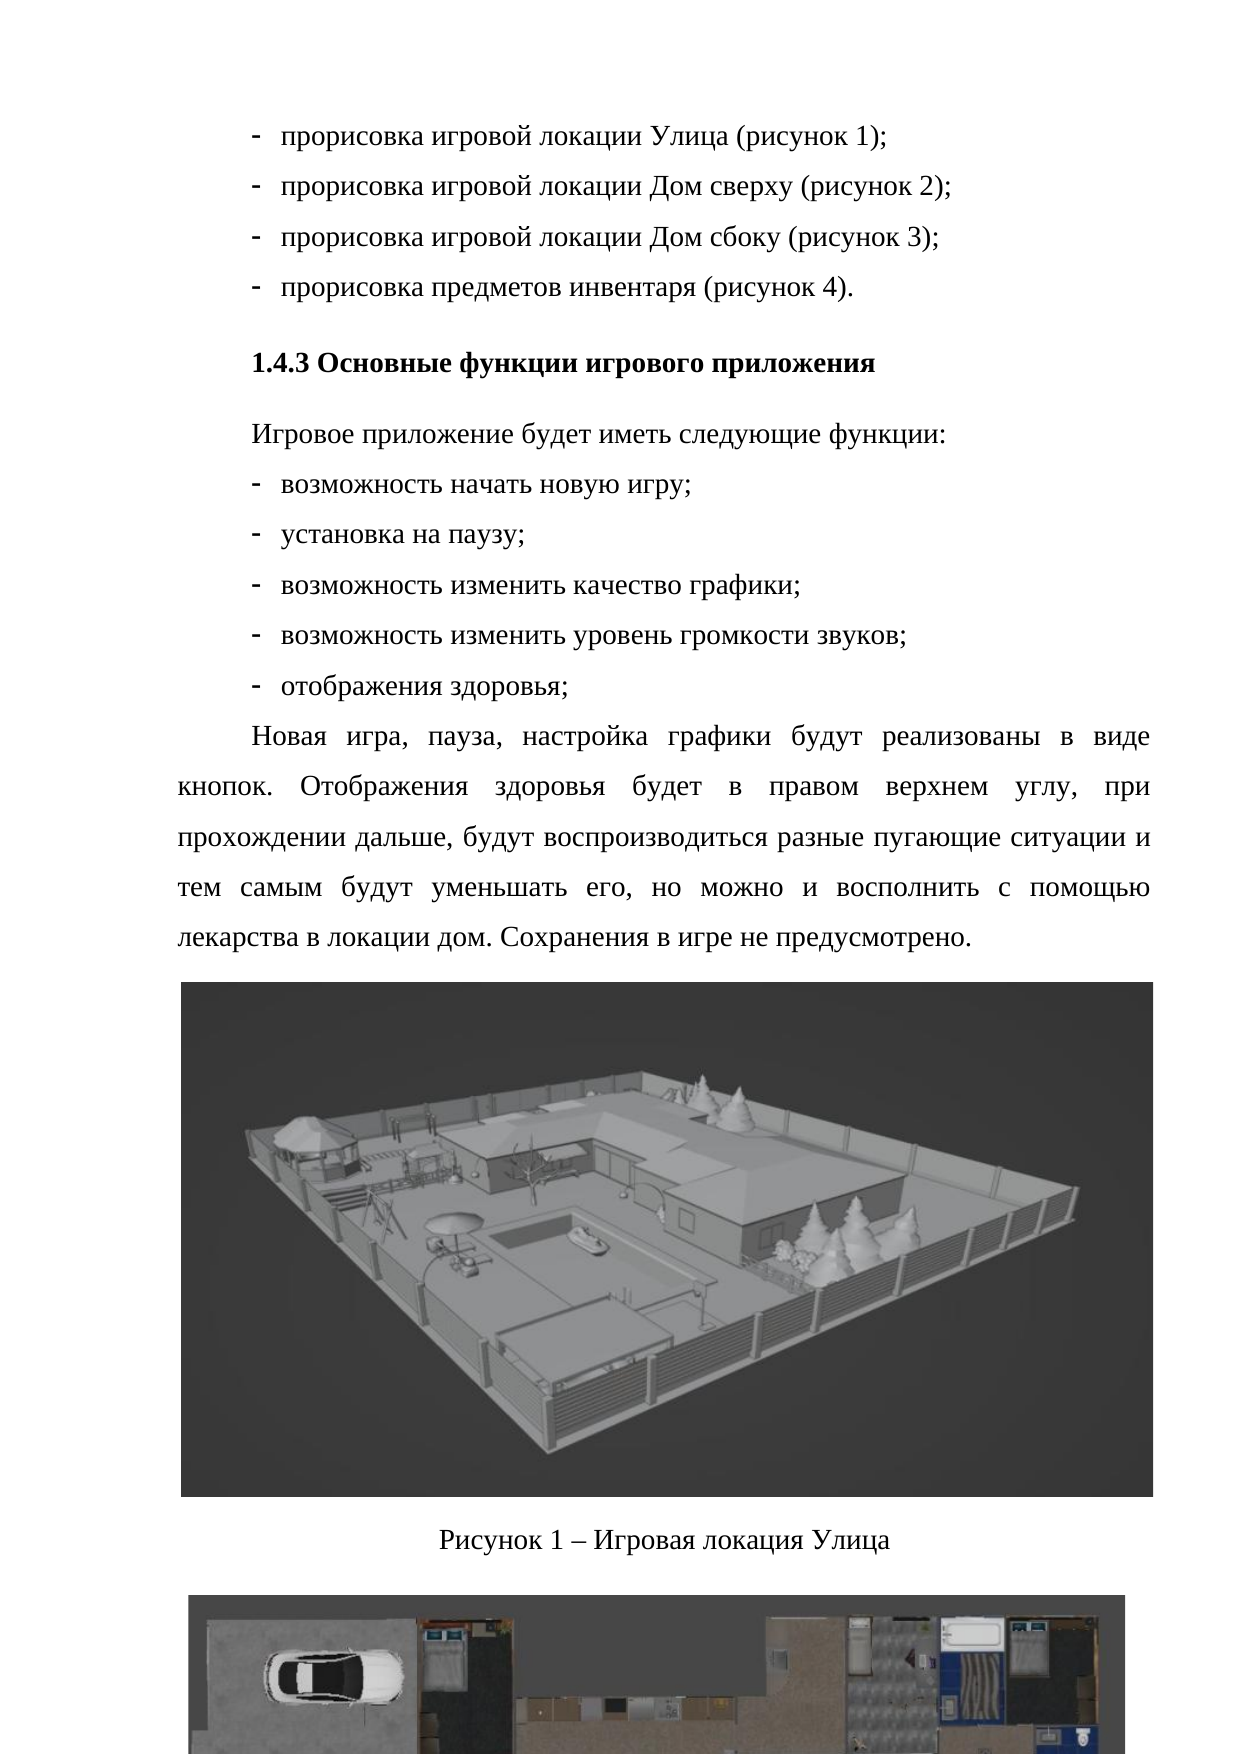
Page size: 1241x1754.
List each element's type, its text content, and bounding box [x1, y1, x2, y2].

list прорисовка предметов инвентаря (рисунок 4). [251, 269, 1152, 303]
list прорисовка игровой локации Дом сбоку (рисунок 3); [251, 219, 1152, 253]
list возможность изменить качество графики; [251, 567, 1152, 601]
text Новая игра, пауза, настройка графики будут реализованы в виде кнопок. Отображения здоровья будет в правом верхнем углу, при прохождении дальше, будут воспроизводиться разные пугающие ситуации и тем самым будут уменьшать его, но можно и восполнить с помощью лекарства в локации дом. Сохранения в игре не предусмотрено. [177, 718, 1152, 953]
picture [188, 1595, 1125, 1754]
text Рисунок 1 – Игровая локация Улица [177, 1522, 1152, 1556]
list прорисовка игровой локации Улица (рисунок 1); [251, 118, 1152, 152]
list отображения здоровья; [251, 668, 1152, 701]
text Игровое приложение будет иметь следующие функции: [177, 416, 1152, 449]
text 1.4.3 Основные функции игрового приложения [177, 345, 1152, 378]
list возможность изменить уровень громкости звуков; [251, 617, 1152, 651]
picture [181, 982, 1154, 1497]
list установка на паузу; [251, 517, 1152, 550]
list прорисовка игровой локации Дом сверху (рисунок 2); [251, 168, 1152, 202]
list возможность начать новую игру; [251, 466, 1152, 500]
